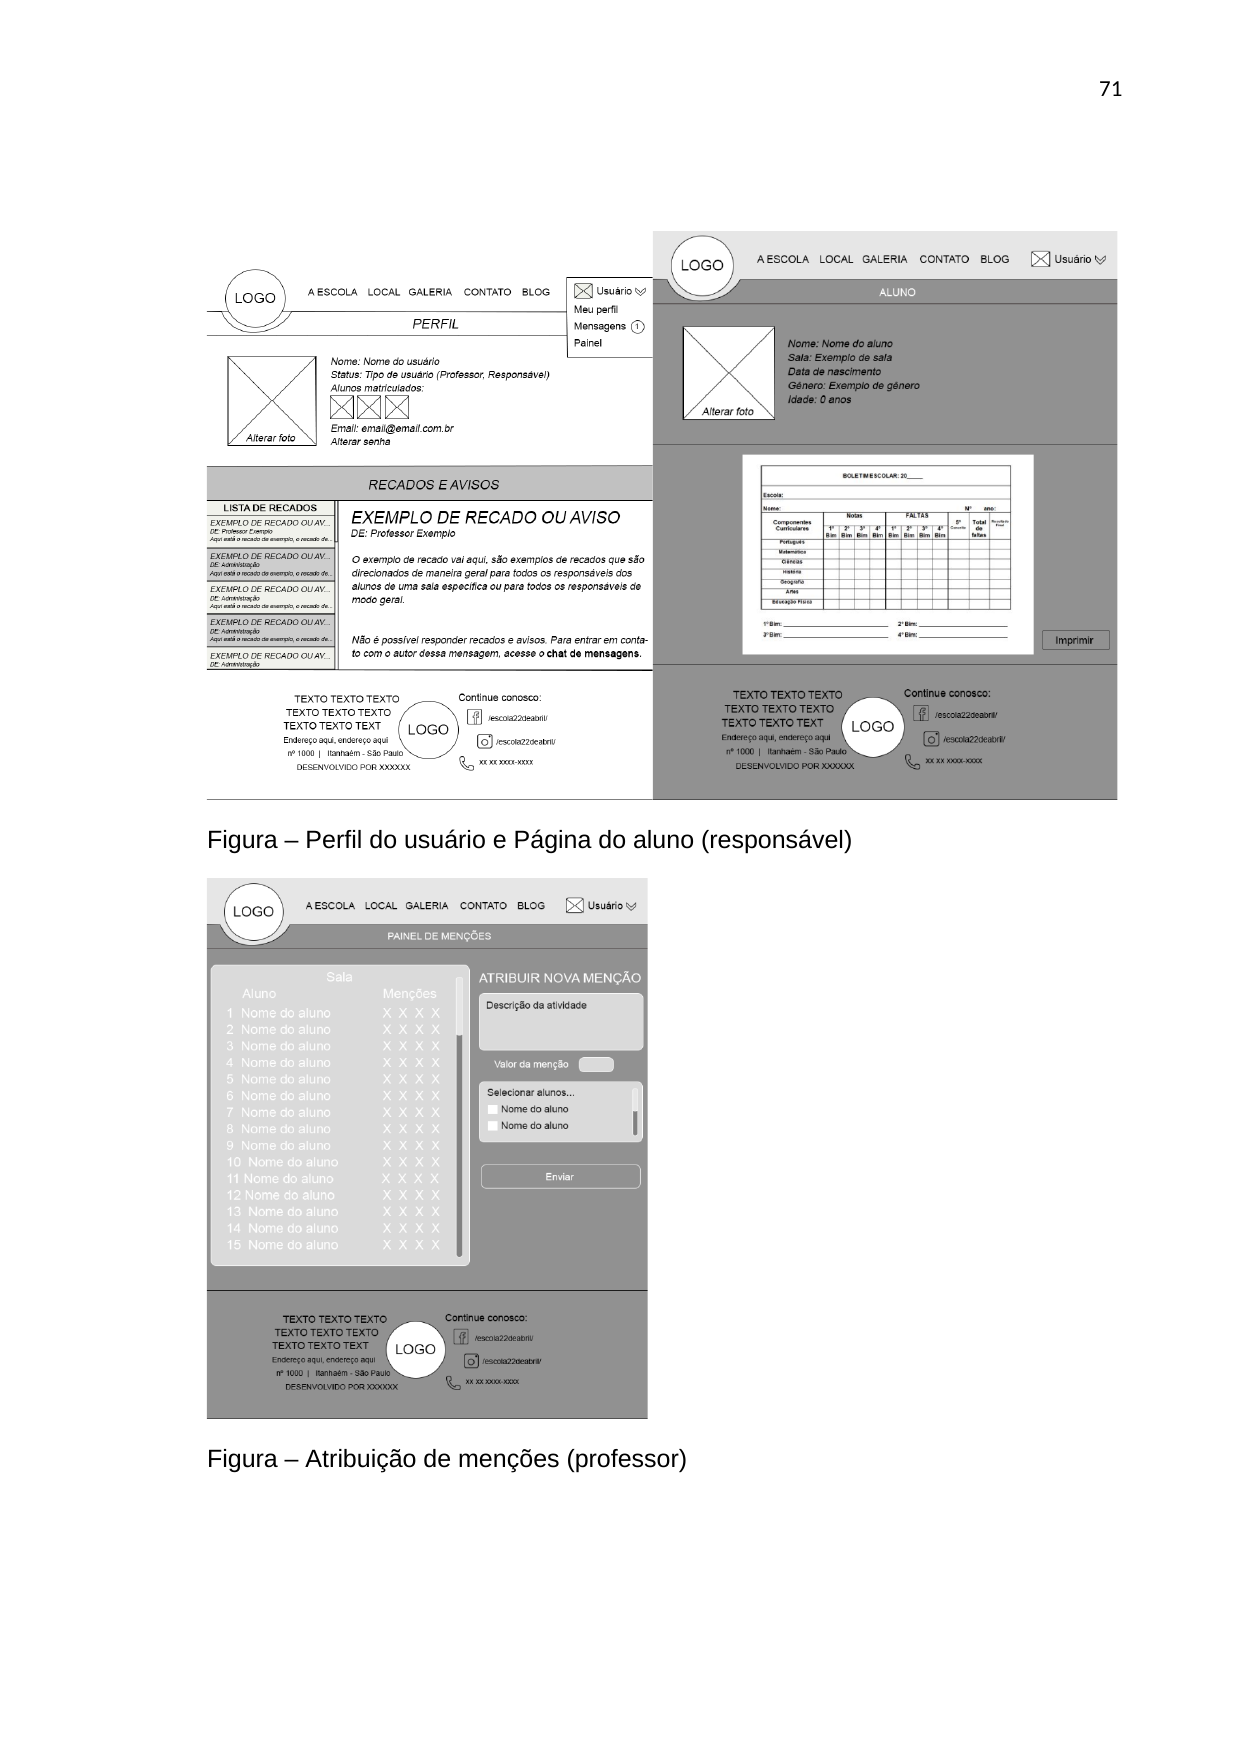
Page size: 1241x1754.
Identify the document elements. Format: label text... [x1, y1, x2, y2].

picture [206, 878, 648, 1419]
text Figura – Atribuição de menções (professor) [207, 1444, 1122, 1473]
text Figura – Perfil do usuário e Página do aluno (responsável) [207, 825, 1122, 854]
picture [206, 231, 1118, 800]
